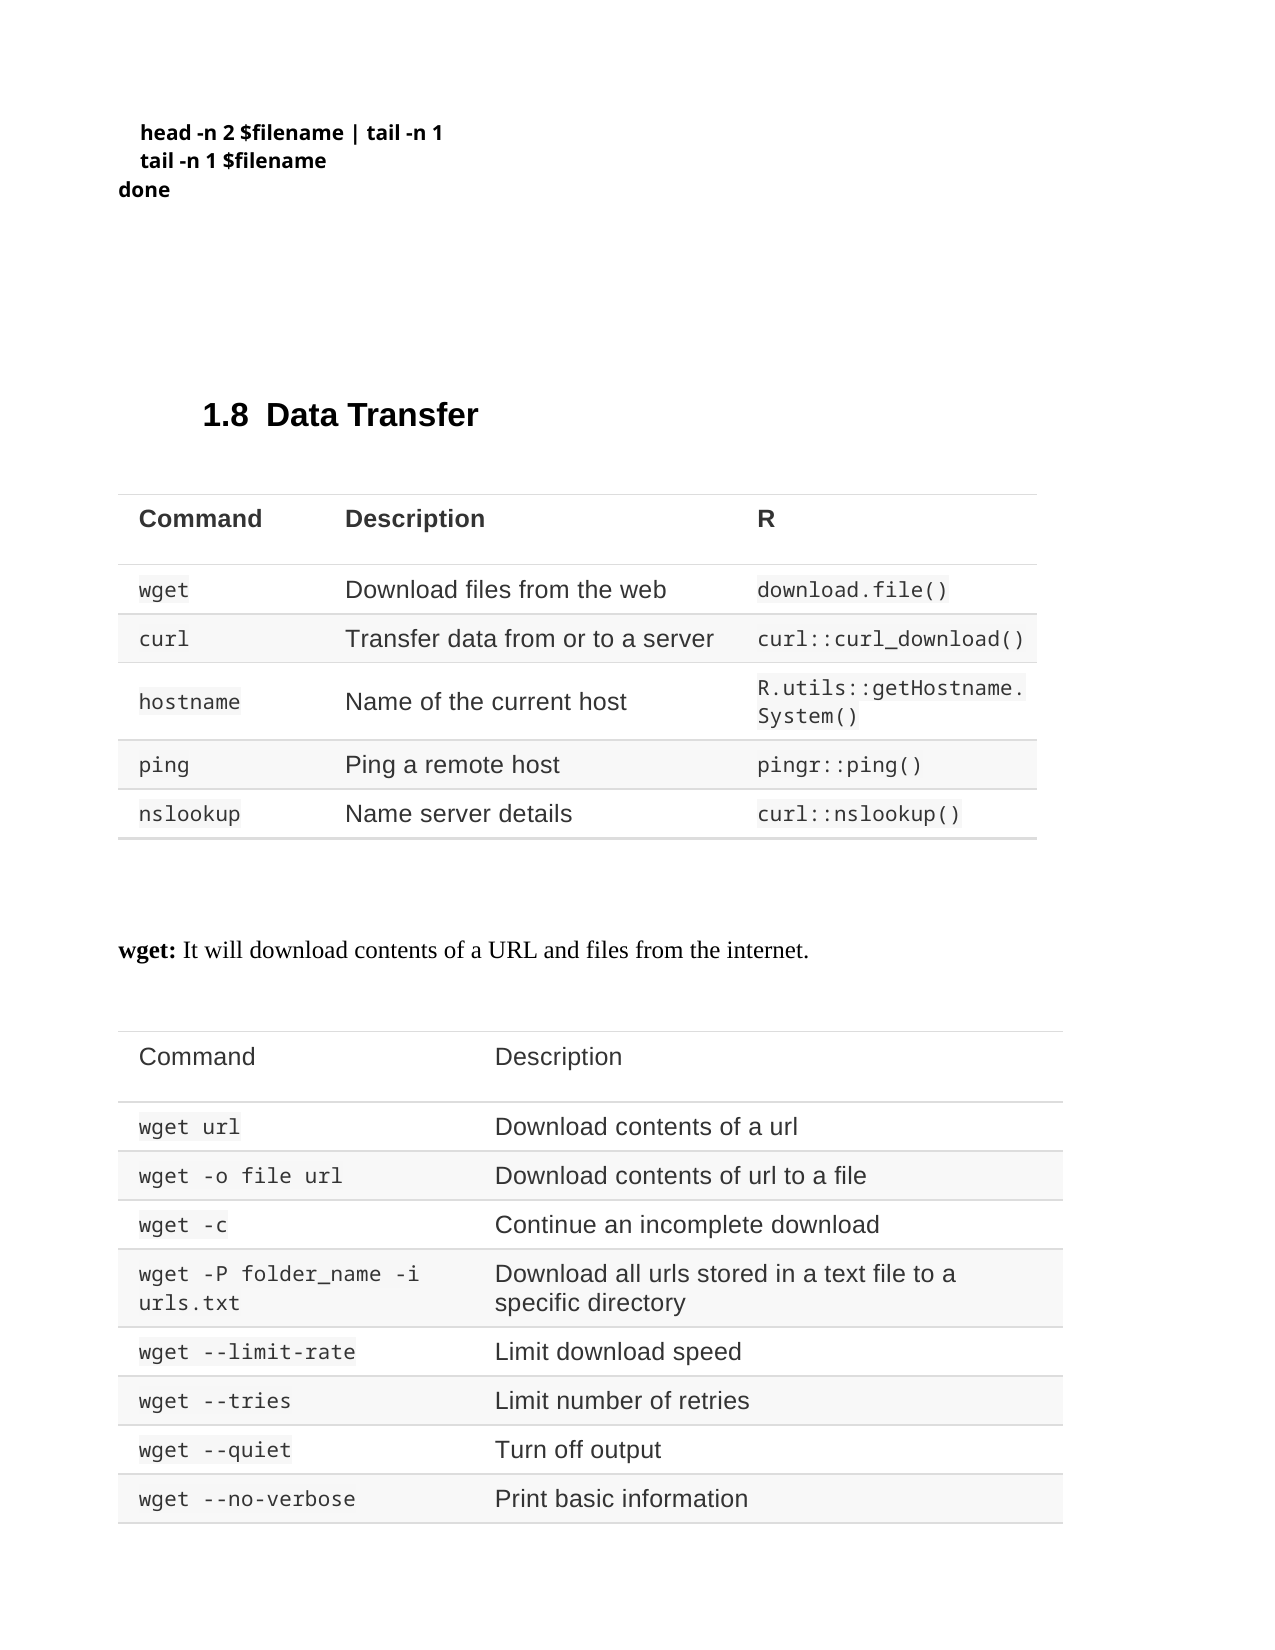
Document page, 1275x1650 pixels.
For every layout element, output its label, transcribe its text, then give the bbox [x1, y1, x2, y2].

table_cell Turn off output [474, 1426, 1063, 1473]
table_cell wget --limit-rate [118, 1328, 474, 1375]
table_cell wget -c [118, 1201, 474, 1248]
text tail -n 1 $filename [118, 147, 1157, 175]
table_cell curl::curl_download() [756, 615, 1037, 662]
table_cell Print basic information [474, 1475, 1063, 1522]
table_cell Continue an incomplete download [474, 1201, 1063, 1248]
table_cell Limit number of retries [474, 1377, 1063, 1424]
table_cell wget --quiet [118, 1426, 474, 1473]
table_cell Ping a remote host [324, 741, 756, 788]
table_cell ping [118, 741, 324, 788]
table_header R [756, 495, 1037, 564]
table_cell Transfer data from or to a server [324, 615, 756, 662]
text wget: It will download contents of a URL and files from the internet. [118, 936, 1157, 964]
table_cell Download all urls stored in a text file to a specific directory [474, 1250, 1063, 1326]
table_cell R.utils::getHostname.System() [756, 663, 1037, 739]
text done [118, 175, 1157, 203]
text head -n 2 $filename | tail -n 1 [118, 118, 1157, 147]
table_cell Name of the current host [324, 663, 756, 739]
subtitle Data Transfer [193, 395, 1157, 433]
table_cell wget url [118, 1103, 474, 1150]
table_header Description [324, 495, 756, 564]
table_cell Download contents of a url [474, 1103, 1063, 1150]
table_cell download.file() [756, 565, 1037, 613]
table_cell Download files from the web [324, 565, 756, 613]
table_header Command [118, 495, 324, 564]
table_cell nslookup [118, 790, 324, 837]
table_cell curl::nslookup() [756, 790, 1037, 837]
table_header Command [118, 1032, 474, 1101]
table_cell wget --no-verbose [118, 1475, 474, 1522]
table_header Description [474, 1032, 1063, 1101]
table_cell pingr::ping() [756, 741, 1037, 788]
table_cell wget [118, 565, 324, 613]
table_cell Name server details [324, 790, 756, 837]
table_cell curl [118, 615, 324, 662]
table_cell hostname [118, 663, 324, 739]
table_cell Limit download speed [474, 1328, 1063, 1375]
table_cell wget -P folder_name -i urls.txt [118, 1250, 474, 1326]
table_cell Download contents of url to a file [474, 1152, 1063, 1199]
table_cell wget -o file url [118, 1152, 474, 1199]
table_cell wget --tries [118, 1377, 474, 1424]
